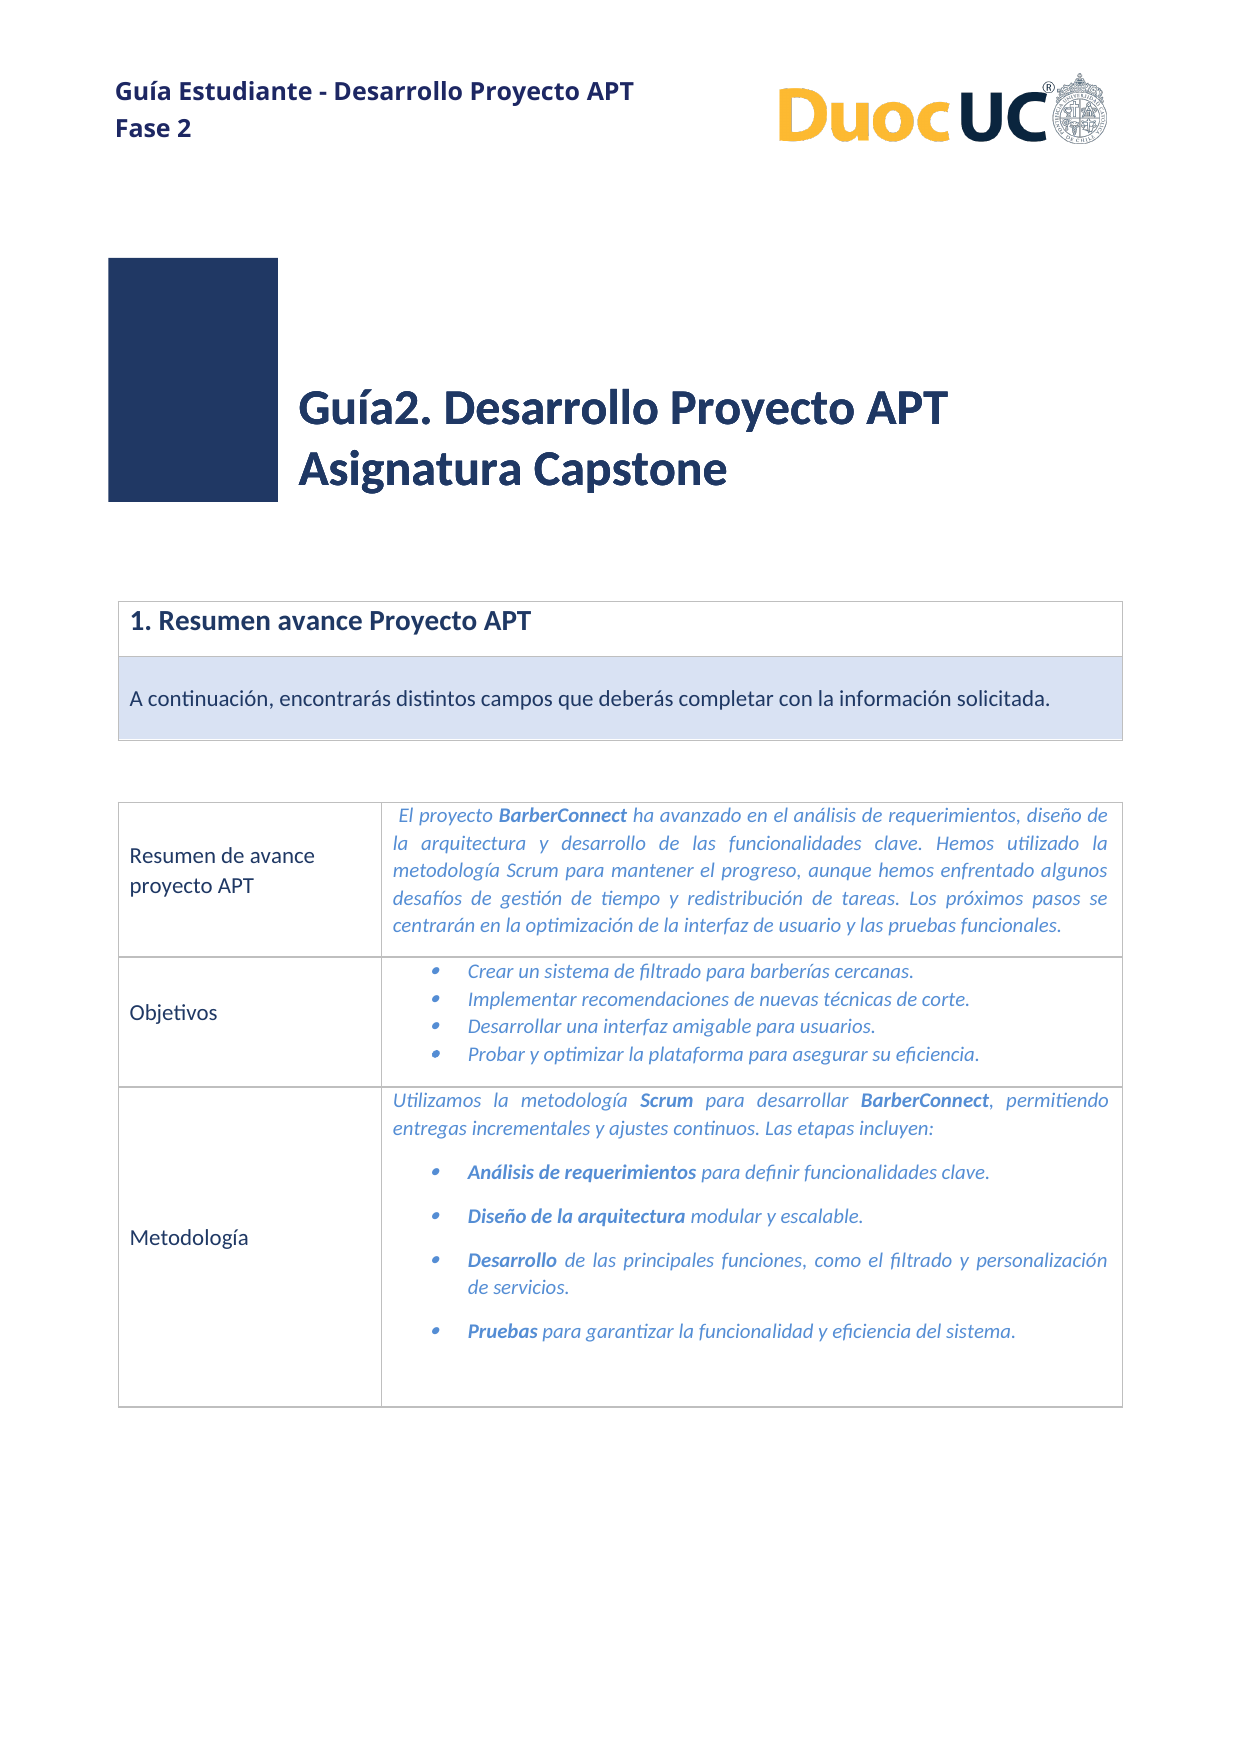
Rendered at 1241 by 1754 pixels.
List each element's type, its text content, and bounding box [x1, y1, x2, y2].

table_cell Crear un sistema de filtrado para barberías cercanas. Implementar recomendaciones de nuevas técnicas de corte. Desarrollar una interfaz amigable para usuarios. Probar y optimizar la plataforma para asegurar su eficiencia. [382, 958, 1122, 1086]
table_header 1. Resumen avance Proyecto APT [119, 602, 1122, 656]
table_cell A continuación, encontrarás distintos campos que deberás completar con la información solicitada. [119, 657, 1122, 739]
picture [779, 73, 1107, 144]
table_cell Utilizamos la metodología Scrum para desarrollar BarberConnect, permitiendo entregas incrementales y ajustes continuos. Las etapas incluyen: Análisis de requerimientos para definir funcionalidades clave. Diseño de la arquitectura modular y escalable. Desarrollo de las principales funciones, como el filtrado y personalización de servicios. Pruebas para garantizar la funcionalidad y eficiencia del sistema. [382, 1088, 1122, 1406]
table_cell Metodología [119, 1088, 381, 1406]
table_cell Objetivos [119, 958, 381, 1086]
table_header Resumen de avance proyecto APT [119, 803, 381, 956]
table_header El proyecto BarberConnect ha avanzado en el análisis de requerimientos, diseño de la arquitectura y desarrollo de las funcionalidades clave. Hemos utilizado la metodología Scrum para mantener el progreso, aunque hemos enfrentado algunos desafíos de gestión de tiempo y redistribución de tareas. Los próximos pasos se centrarán en la optimización de la interfaz de usuario y las pruebas funcionales. [382, 803, 1122, 956]
